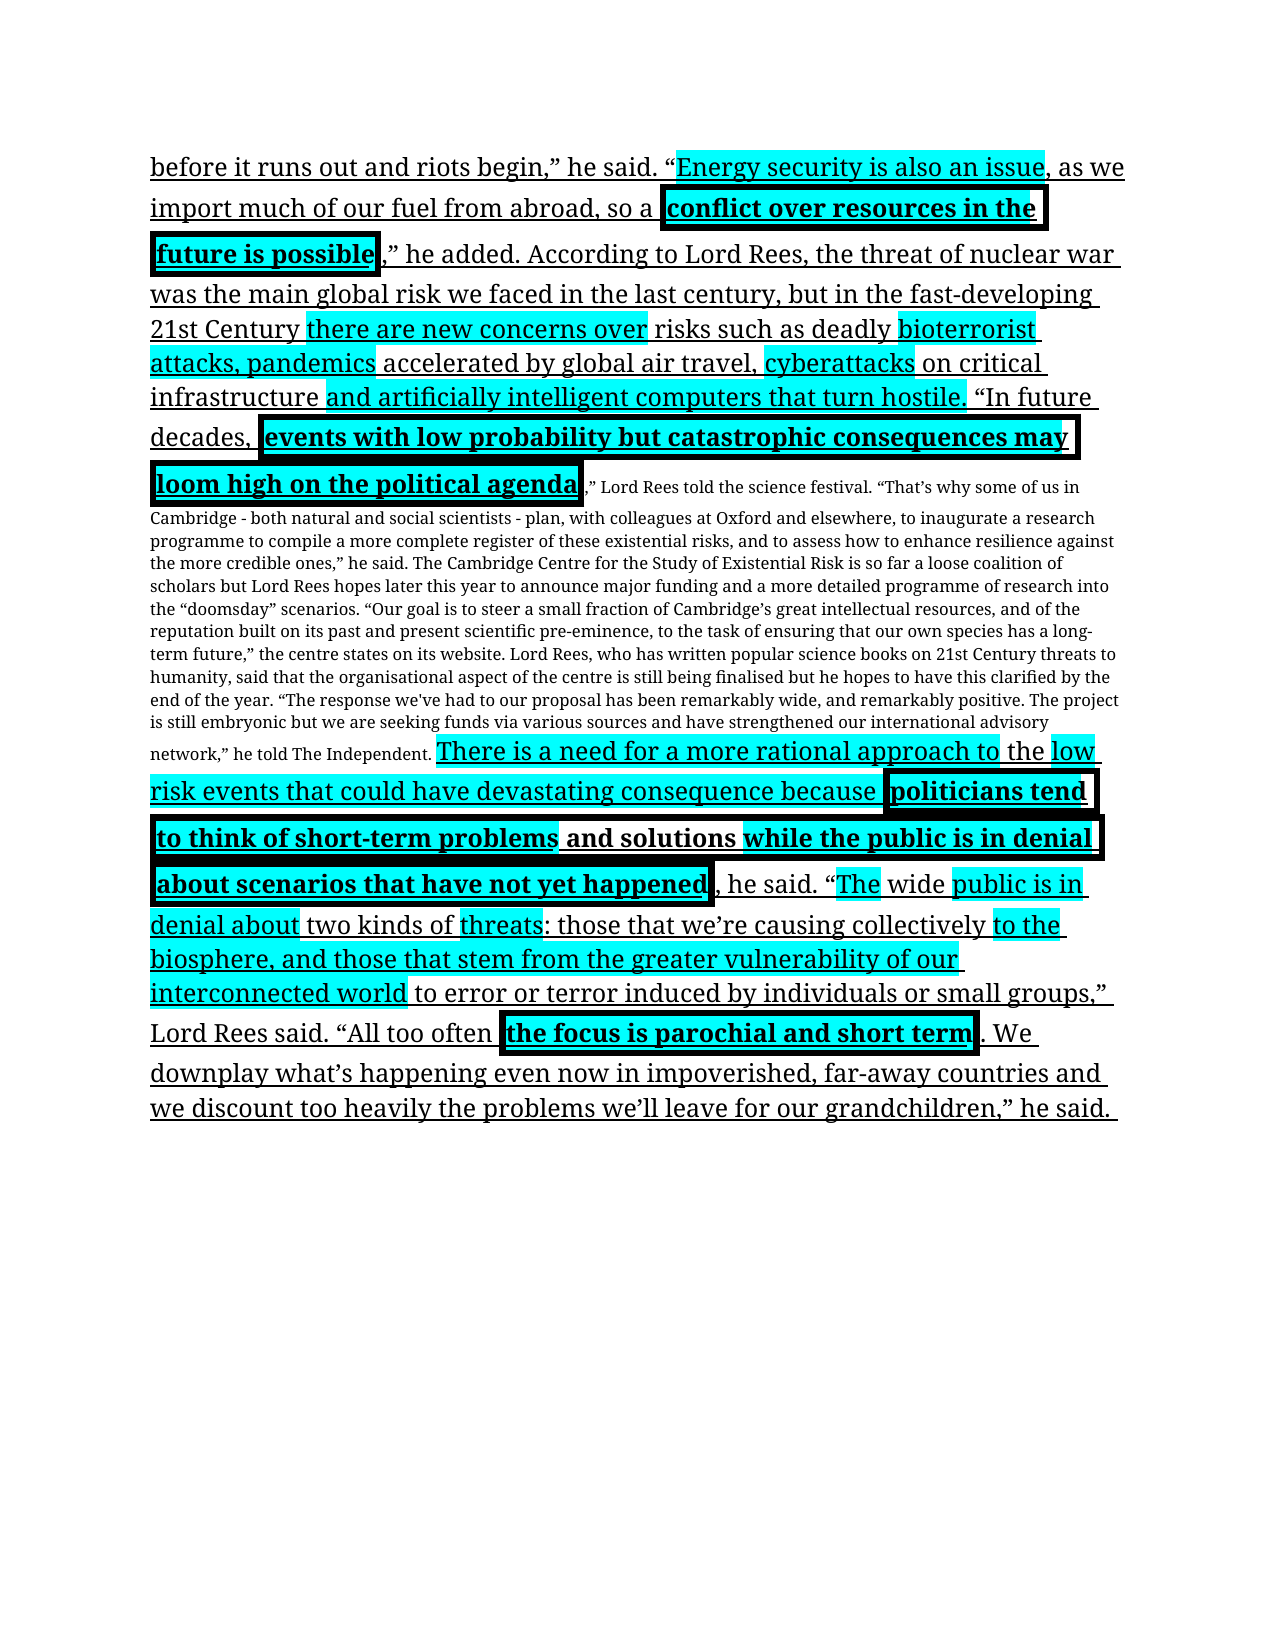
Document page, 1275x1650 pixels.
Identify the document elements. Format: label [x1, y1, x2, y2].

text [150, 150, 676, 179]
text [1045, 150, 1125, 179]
text [150, 181, 1125, 1124]
